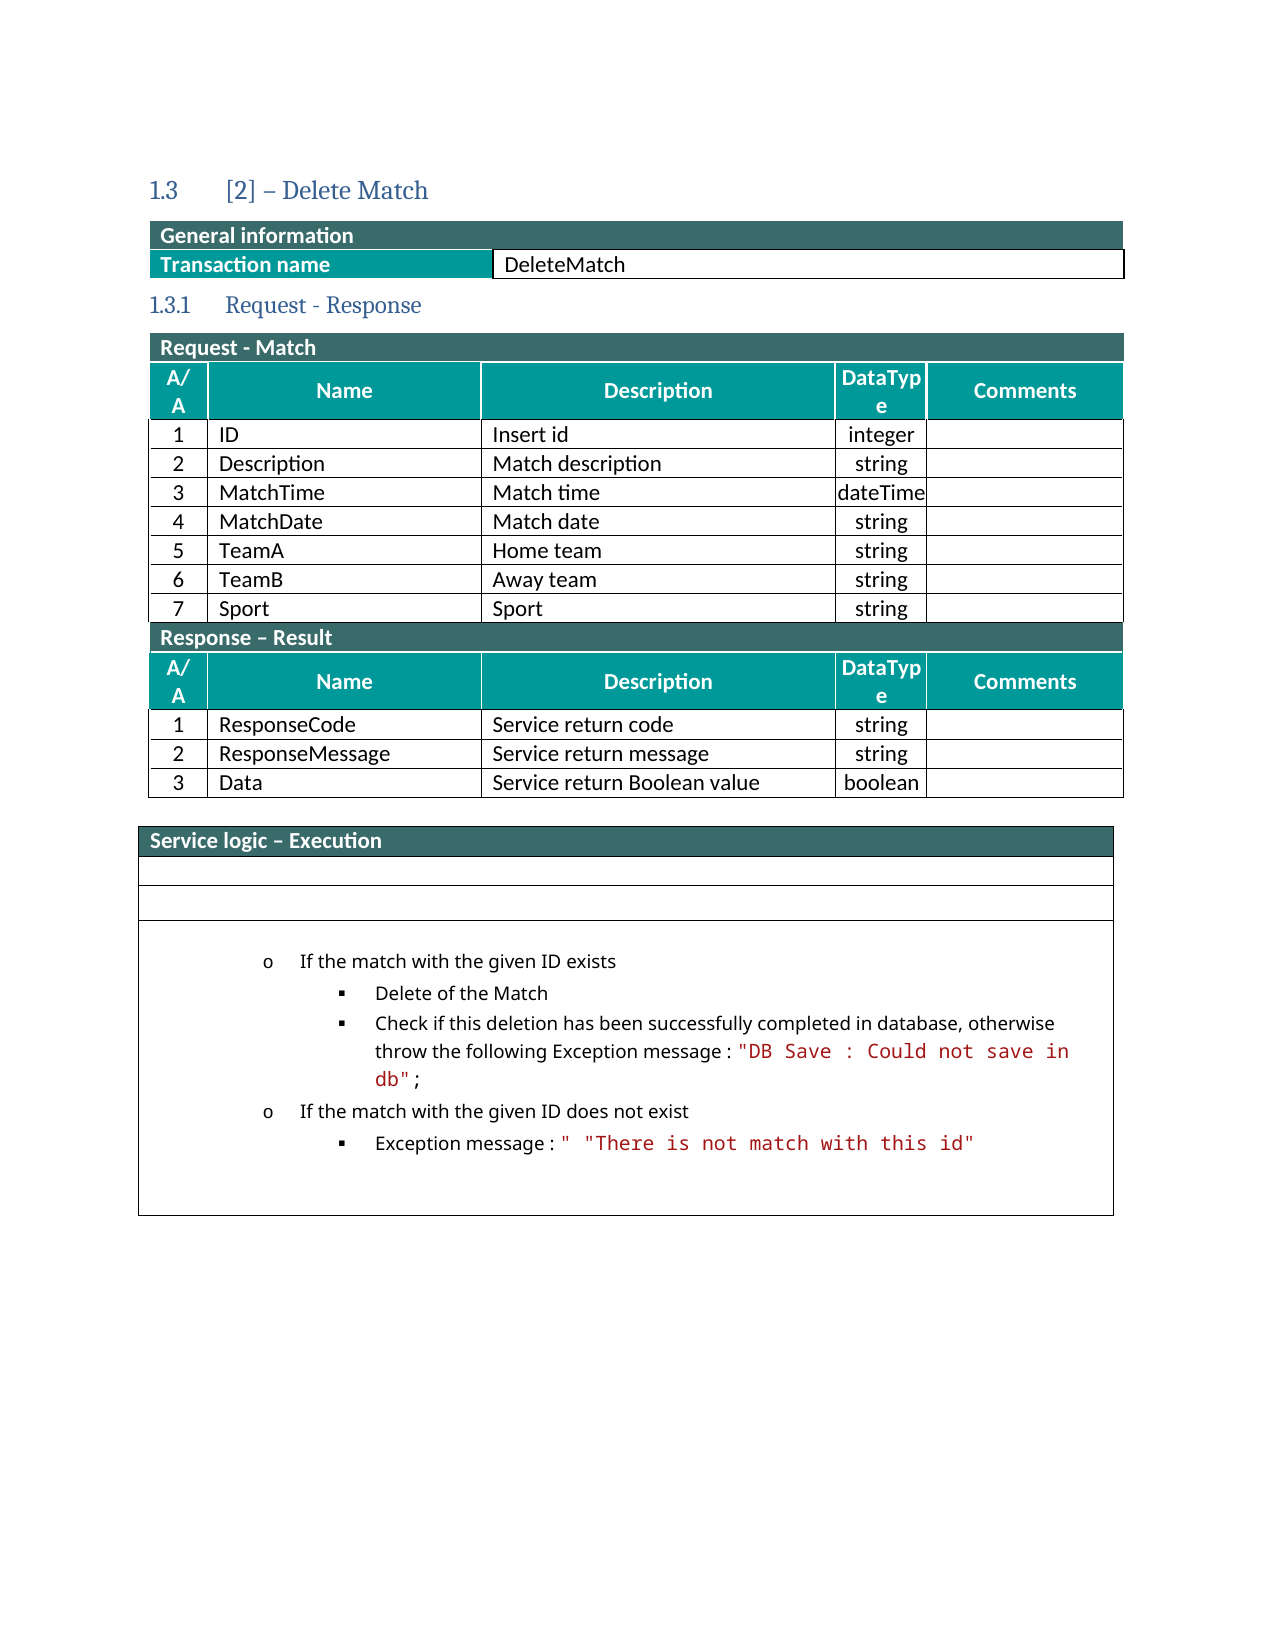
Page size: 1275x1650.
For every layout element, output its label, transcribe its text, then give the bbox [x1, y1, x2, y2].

table_cell 3 [149, 768, 207, 797]
table_cell string [836, 594, 926, 622]
table_cell Away team [482, 565, 835, 593]
table_cell Description [208, 449, 481, 477]
table_cell Sport [208, 594, 481, 622]
table_cell DeleteMatch [494, 250, 1123, 278]
table_cell Service return code [482, 710, 835, 738]
table_cell boolean [836, 769, 926, 797]
table_cell 1 [149, 420, 207, 448]
table_cell string [836, 740, 926, 767]
table_cell ResponseCode [208, 710, 481, 738]
table_cell [927, 564, 1123, 593]
table_cell If the match with the given ID exists Delete of the Match Check if this deletion has been successfully completed in database, otherwise throw the following Exception message : "DB Save : Could not save in db"; If the match with the given ID does not exist Exception message : " "There is not match with this id" [139, 921, 1113, 1215]
table_cell Match description [482, 449, 835, 477]
table_cell DataType [836, 653, 926, 709]
table_cell 4 [149, 506, 207, 535]
table_cell [927, 448, 1123, 477]
table_cell Sport [482, 594, 835, 622]
table_cell DataType [836, 363, 925, 419]
table_cell string [836, 565, 926, 593]
table_cell Insert id [482, 420, 835, 448]
table_cell Service return Boolean value [482, 769, 835, 797]
table_cell Transaction name [150, 250, 492, 278]
table_cell [927, 419, 1123, 448]
table_cell [139, 886, 1113, 919]
table_cell [927, 477, 1123, 506]
table_cell Data [208, 769, 481, 797]
table_cell ResponseMessage [208, 740, 481, 767]
table_cell 6 [149, 564, 207, 593]
table_cell Description [482, 363, 834, 419]
table_cell 1 [149, 709, 207, 738]
table_cell string [836, 449, 926, 477]
table_cell Match date [482, 507, 835, 535]
table_cell 3 [149, 477, 207, 506]
table_cell [927, 739, 1123, 767]
table_cell Name [209, 362, 480, 419]
table_cell 7 [149, 593, 207, 622]
table_cell integer [836, 420, 926, 448]
table_cell Name [208, 653, 481, 709]
table_cell TeamA [208, 536, 481, 564]
table_cell Response – Result [150, 622, 1123, 651]
table_cell A/A [150, 363, 207, 419]
subtitle [2] – Delete Match [150, 175, 1125, 206]
table_header Service logic – Execution [139, 827, 1113, 856]
table_header General information [150, 221, 1123, 249]
table_header Request - Match [150, 333, 1124, 361]
table_cell Comments [928, 363, 1123, 419]
table_cell Comments [927, 651, 1123, 709]
table_cell TeamB [208, 565, 481, 593]
table_cell Home team [482, 536, 835, 564]
subtitle Request - Response [150, 291, 1125, 320]
table_cell Service return message [482, 740, 835, 767]
table_cell string [836, 536, 926, 564]
table_cell string [836, 507, 926, 535]
table_cell ID [208, 420, 481, 448]
table_cell Match time [482, 478, 835, 506]
table_cell string [836, 710, 926, 738]
table_cell [927, 709, 1123, 738]
table_cell [927, 506, 1123, 535]
table_cell 5 [149, 535, 207, 564]
table_cell [927, 768, 1123, 797]
table_cell [139, 857, 1113, 885]
table_cell Description [482, 653, 835, 709]
table_cell [927, 593, 1123, 622]
table_cell MatchTime [208, 478, 481, 506]
table_cell A/A [149, 652, 207, 709]
table_cell 2 [149, 739, 207, 767]
table_cell dateTime [836, 478, 926, 506]
table_cell [927, 535, 1123, 564]
table_cell MatchDate [208, 507, 481, 535]
table_cell 2 [149, 448, 207, 477]
